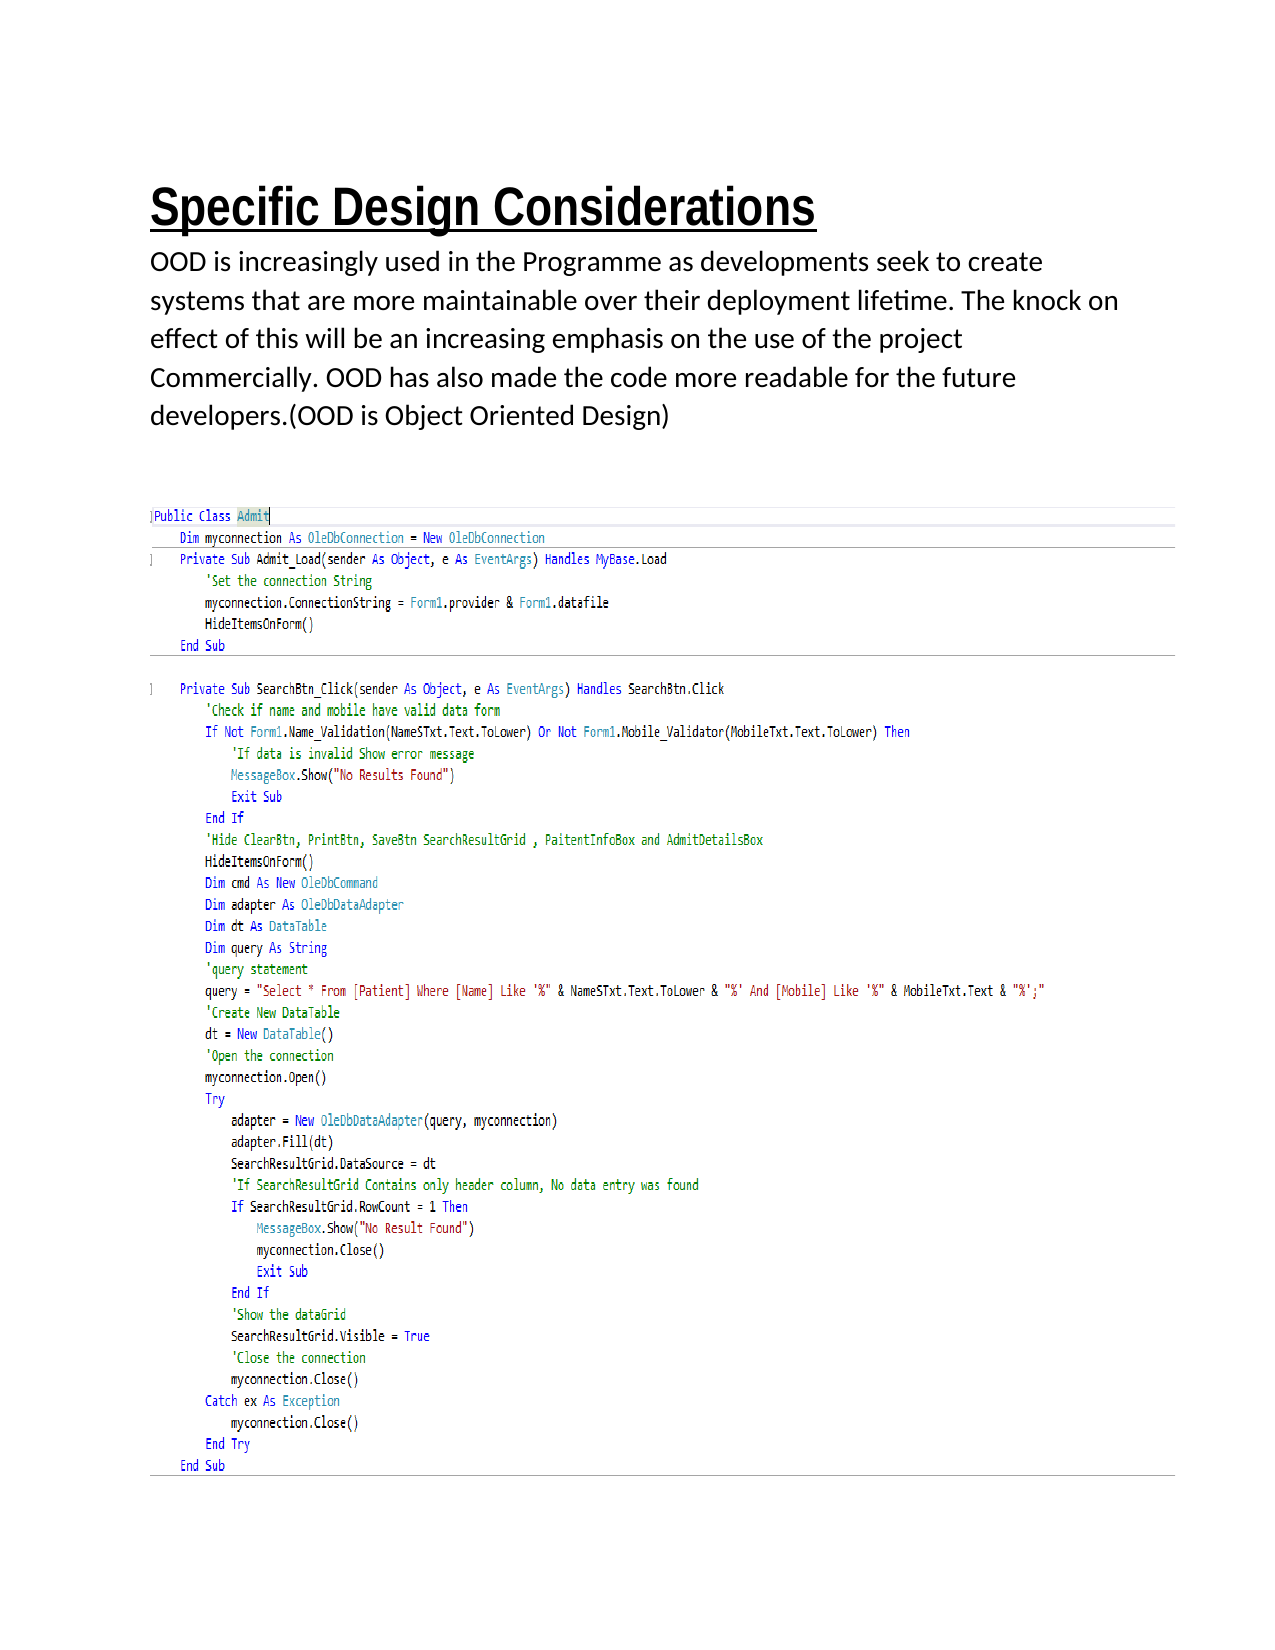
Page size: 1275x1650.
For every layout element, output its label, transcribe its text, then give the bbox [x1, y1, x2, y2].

text OOD is increasingly used in the Programme as developments seek to create systems that are more maintainable over their deployment lifetime. The knock on effect of this will be an increasing emphasis on the use of the project Commercially. OOD has also made the code more readable for the future developers.(OOD is Object Oriented Design) [150, 243, 1125, 433]
picture [150, 507, 1175, 1478]
subtitle Specific Design Considerations [150, 175, 1125, 237]
